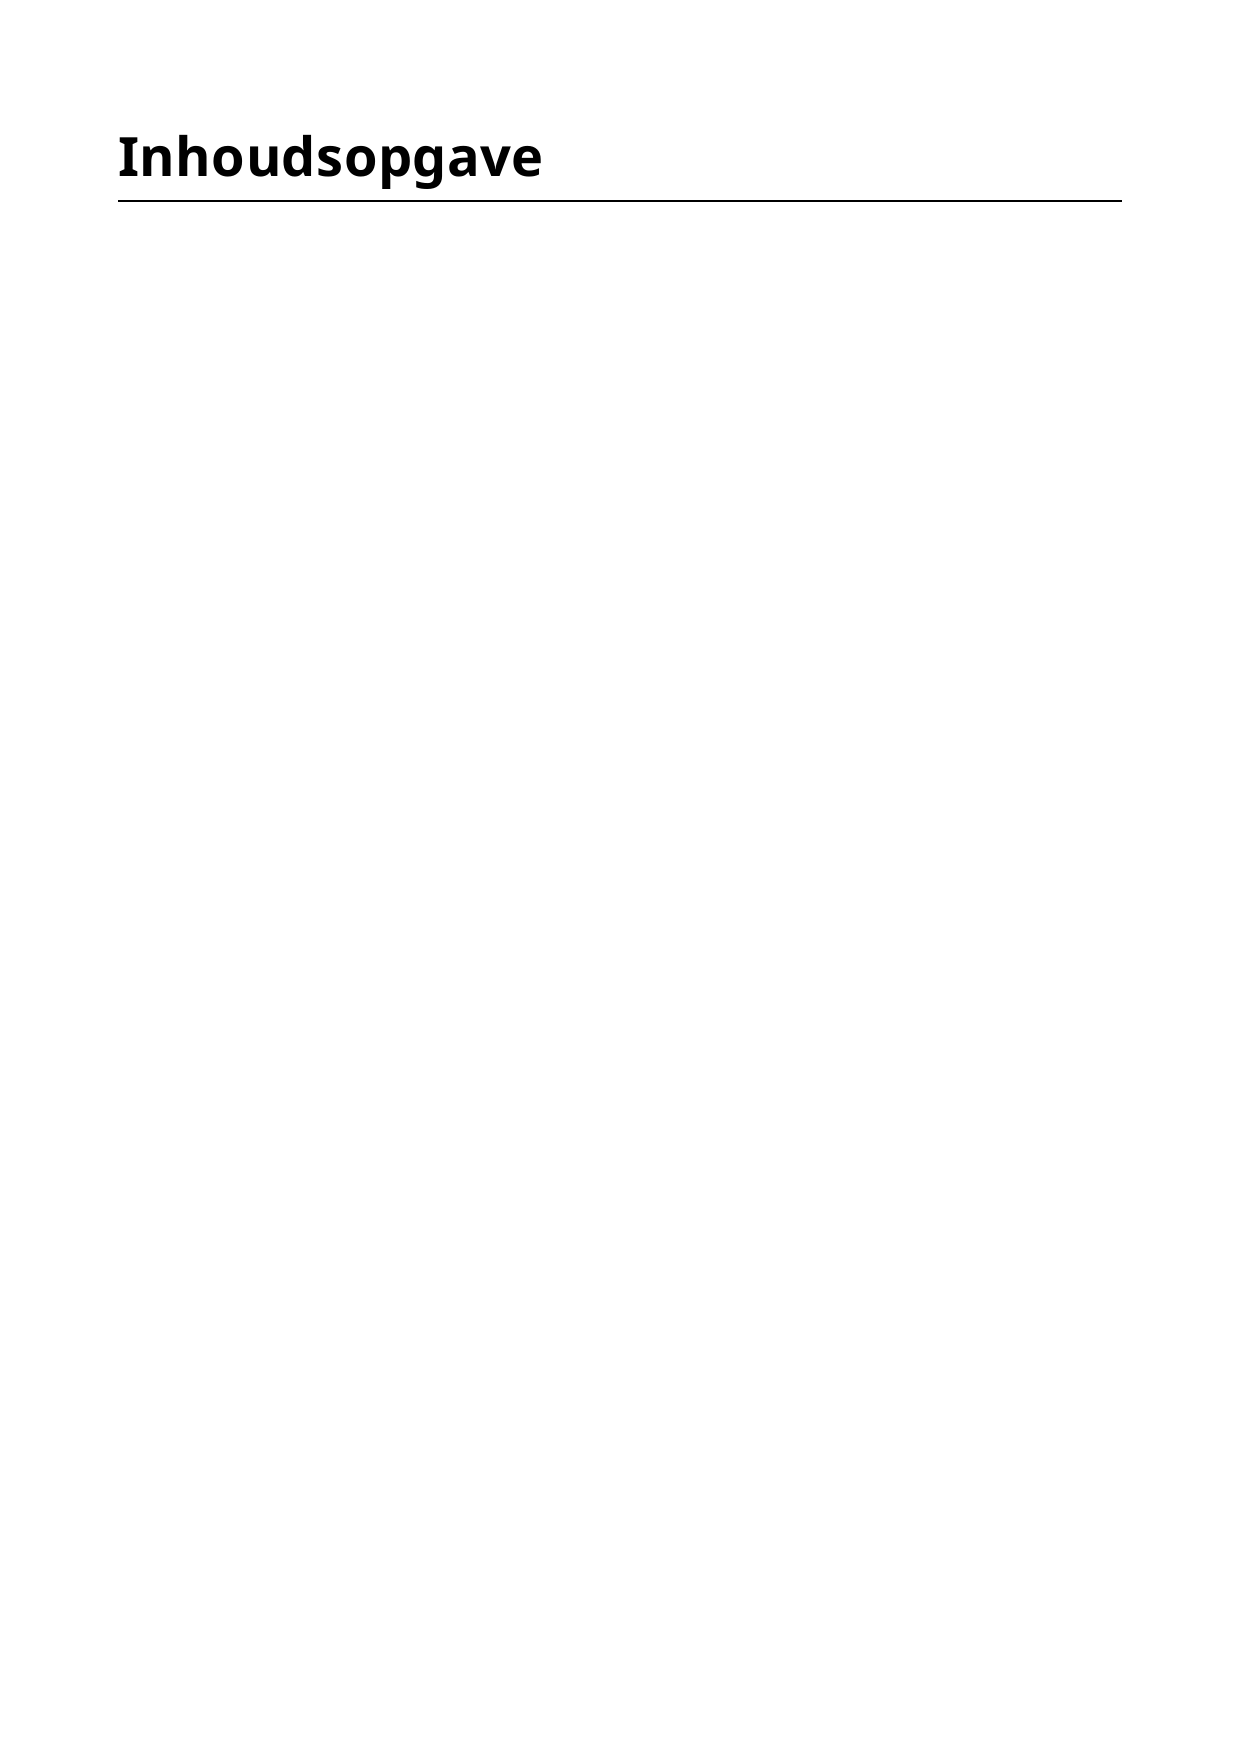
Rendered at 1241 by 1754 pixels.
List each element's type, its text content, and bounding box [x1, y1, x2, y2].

title Inhoudsopgave [118, 118, 1122, 200]
